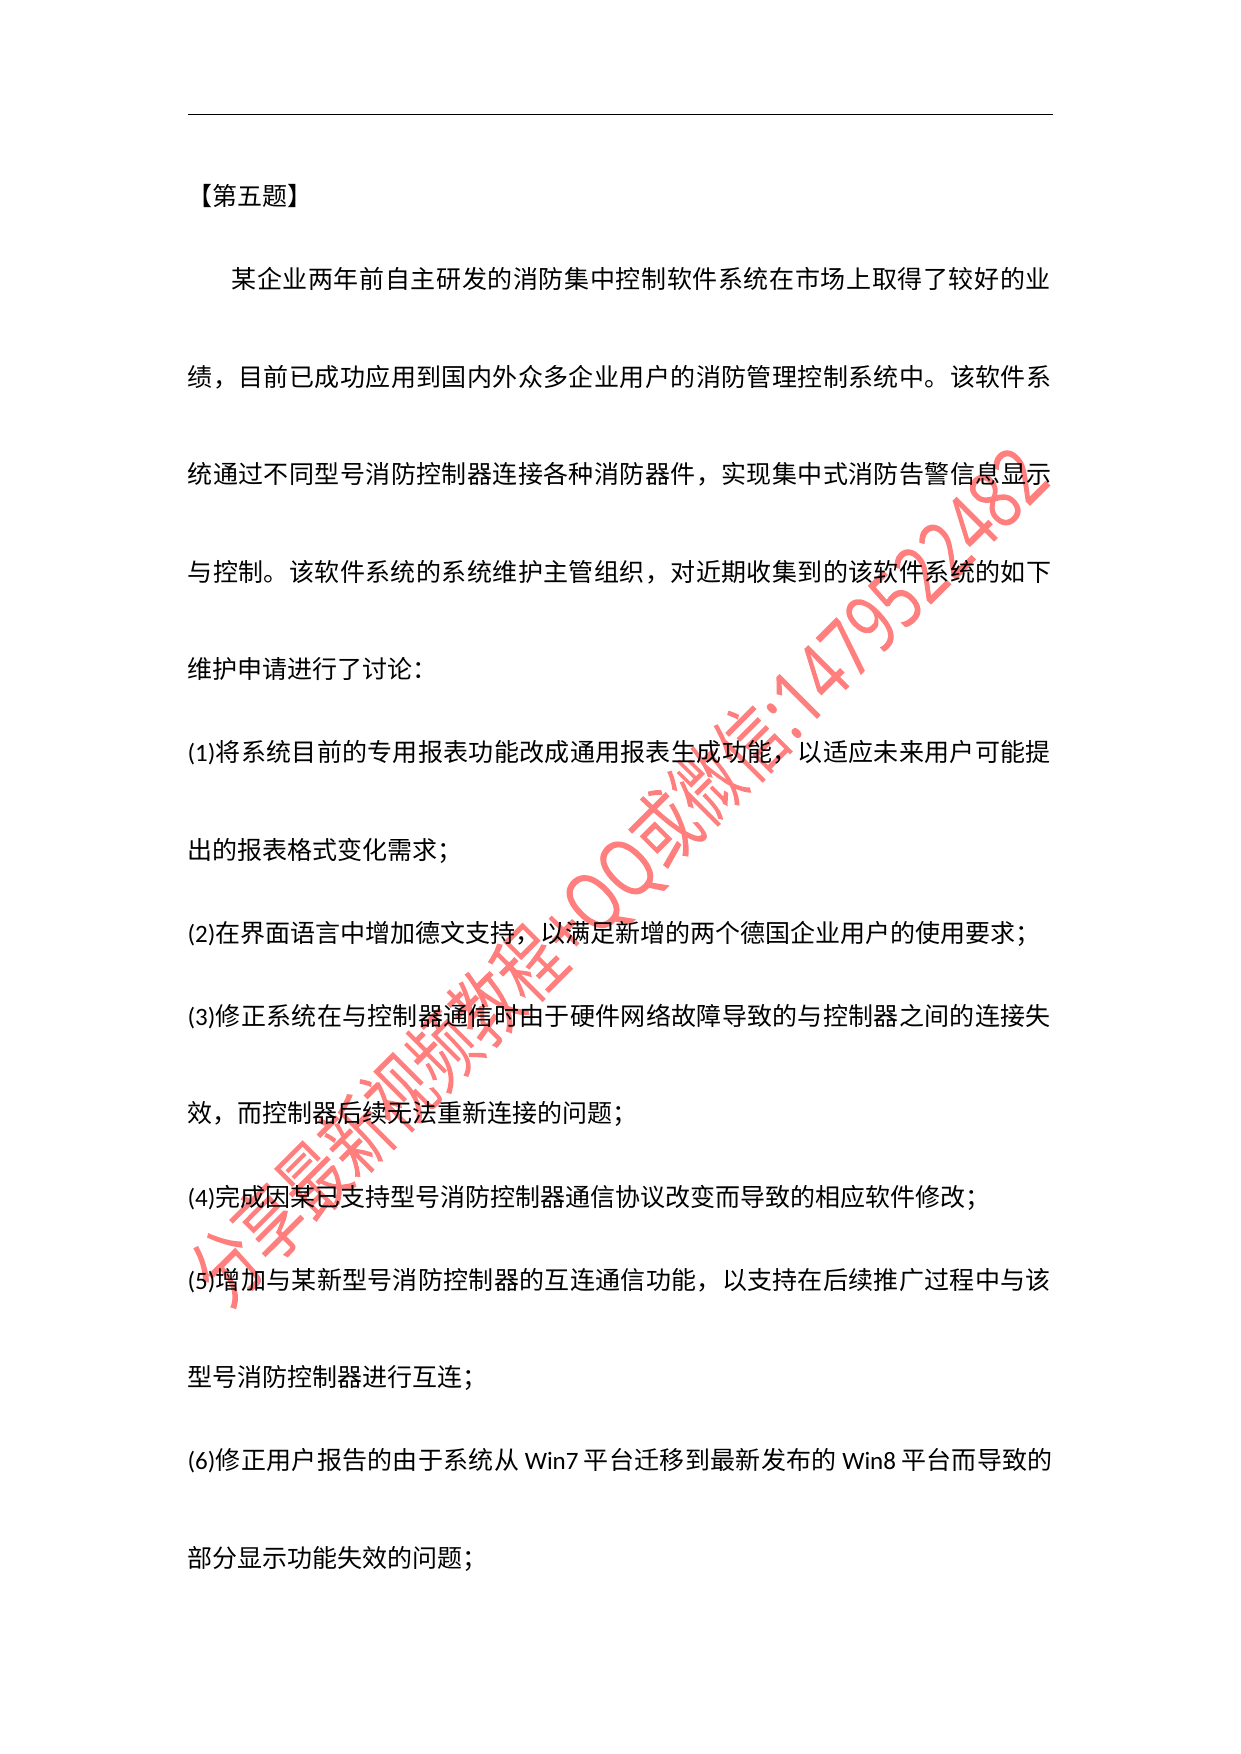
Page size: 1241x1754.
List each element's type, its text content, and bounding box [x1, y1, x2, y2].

text 【第五题】 [187, 162, 1053, 227]
text (1)将系统目前的专用报表功能改成通用报表生成功能，以适应未来用户可能提出的报表格式变化需求； [187, 718, 1053, 881]
text (4)完成因某已支持型号消防控制器通信协议改变而导致的相应软件修改； [187, 1163, 1053, 1228]
text (5)增加与某新型号消防控制器的互连通信功能，以支持在后续推广过程中与该型号消防控制器进行互连； [187, 1246, 1053, 1408]
text (2)在界面语言中增加德文支持，以满足新增的两个德国企业用户的使用要求； [187, 899, 1053, 964]
text (6)修正用户报告的由于系统从Win7平台迁移到最新发布的Win8平台而导致的部分显示功能失效的问题； [187, 1426, 1053, 1589]
text (3)修正系统在与控制器通信时由于硬件网络故障导致的与控制器之间的连接失效，而控制器后续无法重新连接的问题； [187, 982, 1053, 1144]
text 某企业两年前自主研发的消防集中控制软件系统在市场上取得了较好的业绩，目前已成功应用到国内外众多企业用户的消防管理控制系统中。该软件系统通过不同型号消防控制器连接各种消防器件，实现集中式消防告警信息显示与控制。该软件系统的系统维护主管组织，对近期收集到的该软件系统的如下维护申请进行了讨论： [187, 245, 1053, 700]
